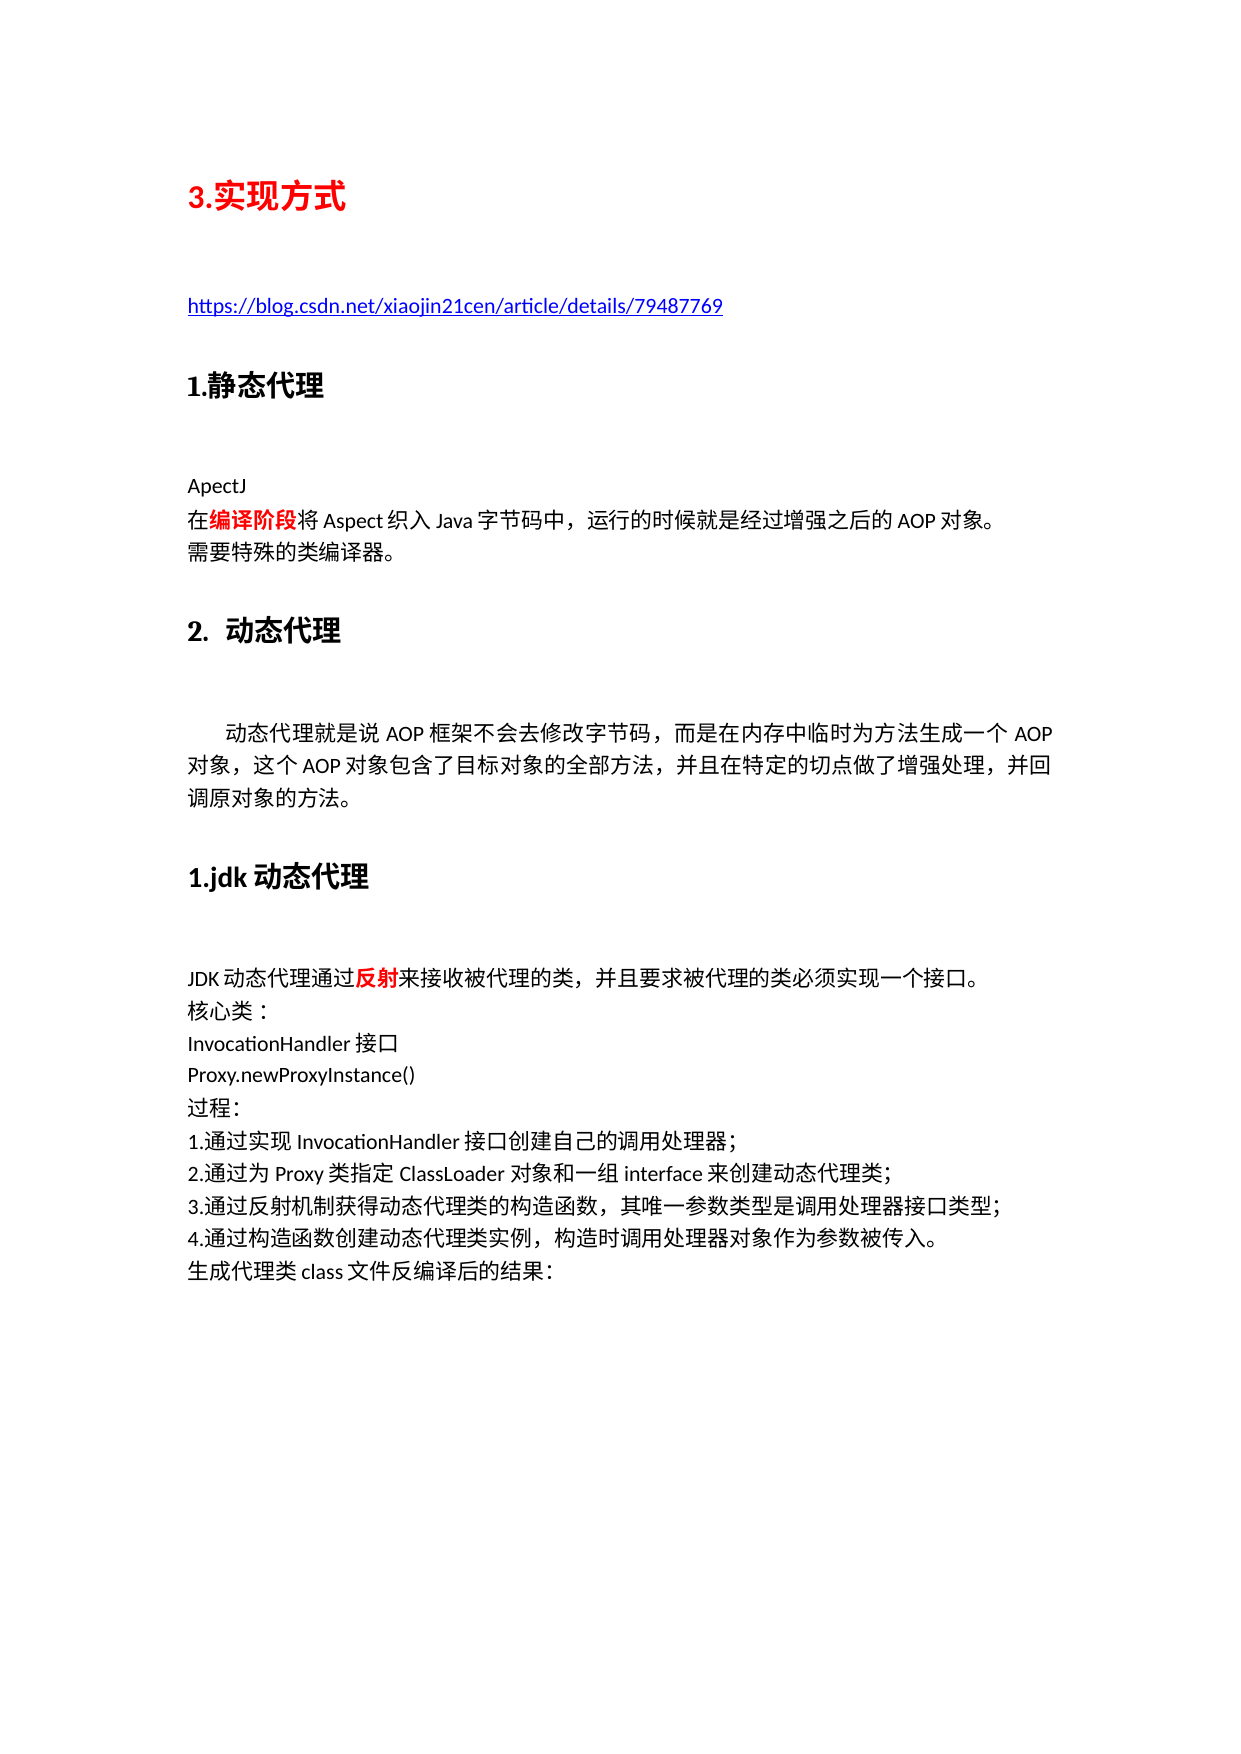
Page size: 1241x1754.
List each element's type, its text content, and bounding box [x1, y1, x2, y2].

text 3.通过反射机制获得动态代理类的构造函数，其唯一参数类型是调用处理器接口类型； [187, 1188, 1053, 1221]
text 4.通过构造函数创建动态代理类实例，构造时调用处理器对象作为参数被传入。 [187, 1221, 1053, 1253]
text ApectJ [187, 470, 1053, 502]
text 过程： [187, 1091, 1053, 1123]
text https://blog.csdn.net/xiaojin21cen/article/details/79487769 [187, 289, 1053, 322]
text 生成代理类class文件反编译后的结果： [187, 1253, 1053, 1286]
text 动态代理就是说AOP框架不会去修改字节码，而是在内存中临时为方法生成一个AOP对象，这个AOP对象包含了目标对象的全部方法，并且在特定的切点做了增强处理，并回调原对象的方法。 [187, 715, 1053, 813]
text InvocationHandler 接口 [187, 1026, 1053, 1058]
subtitle 3.实现方式 [187, 162, 1053, 227]
subtitle 1.静态代理 [187, 351, 1053, 416]
text JDK动态代理通过反射来接收被代理的类，并且要求被代理的类必须实现一个接口。 [187, 961, 1053, 993]
text 1.通过实现 InvocationHandler 接口创建自己的调用处理器； [187, 1123, 1053, 1156]
text 需要特殊的类编译器。 [187, 535, 1053, 567]
text 在编译阶段将Aspect织入Java字节码中，运行的时候就是经过增强之后的AOP对象。 [187, 502, 1053, 535]
subtitle 1.jdk动态代理 [187, 842, 1053, 907]
text Proxy.newProxyInstance() [187, 1058, 1053, 1091]
text 2.通过为 Proxy 类指定 ClassLoader 对象和一组 interface 来创建动态代理类； [187, 1156, 1053, 1188]
text 核心类 ： [187, 993, 1053, 1026]
subtitle 动态代理 [187, 596, 1053, 661]
